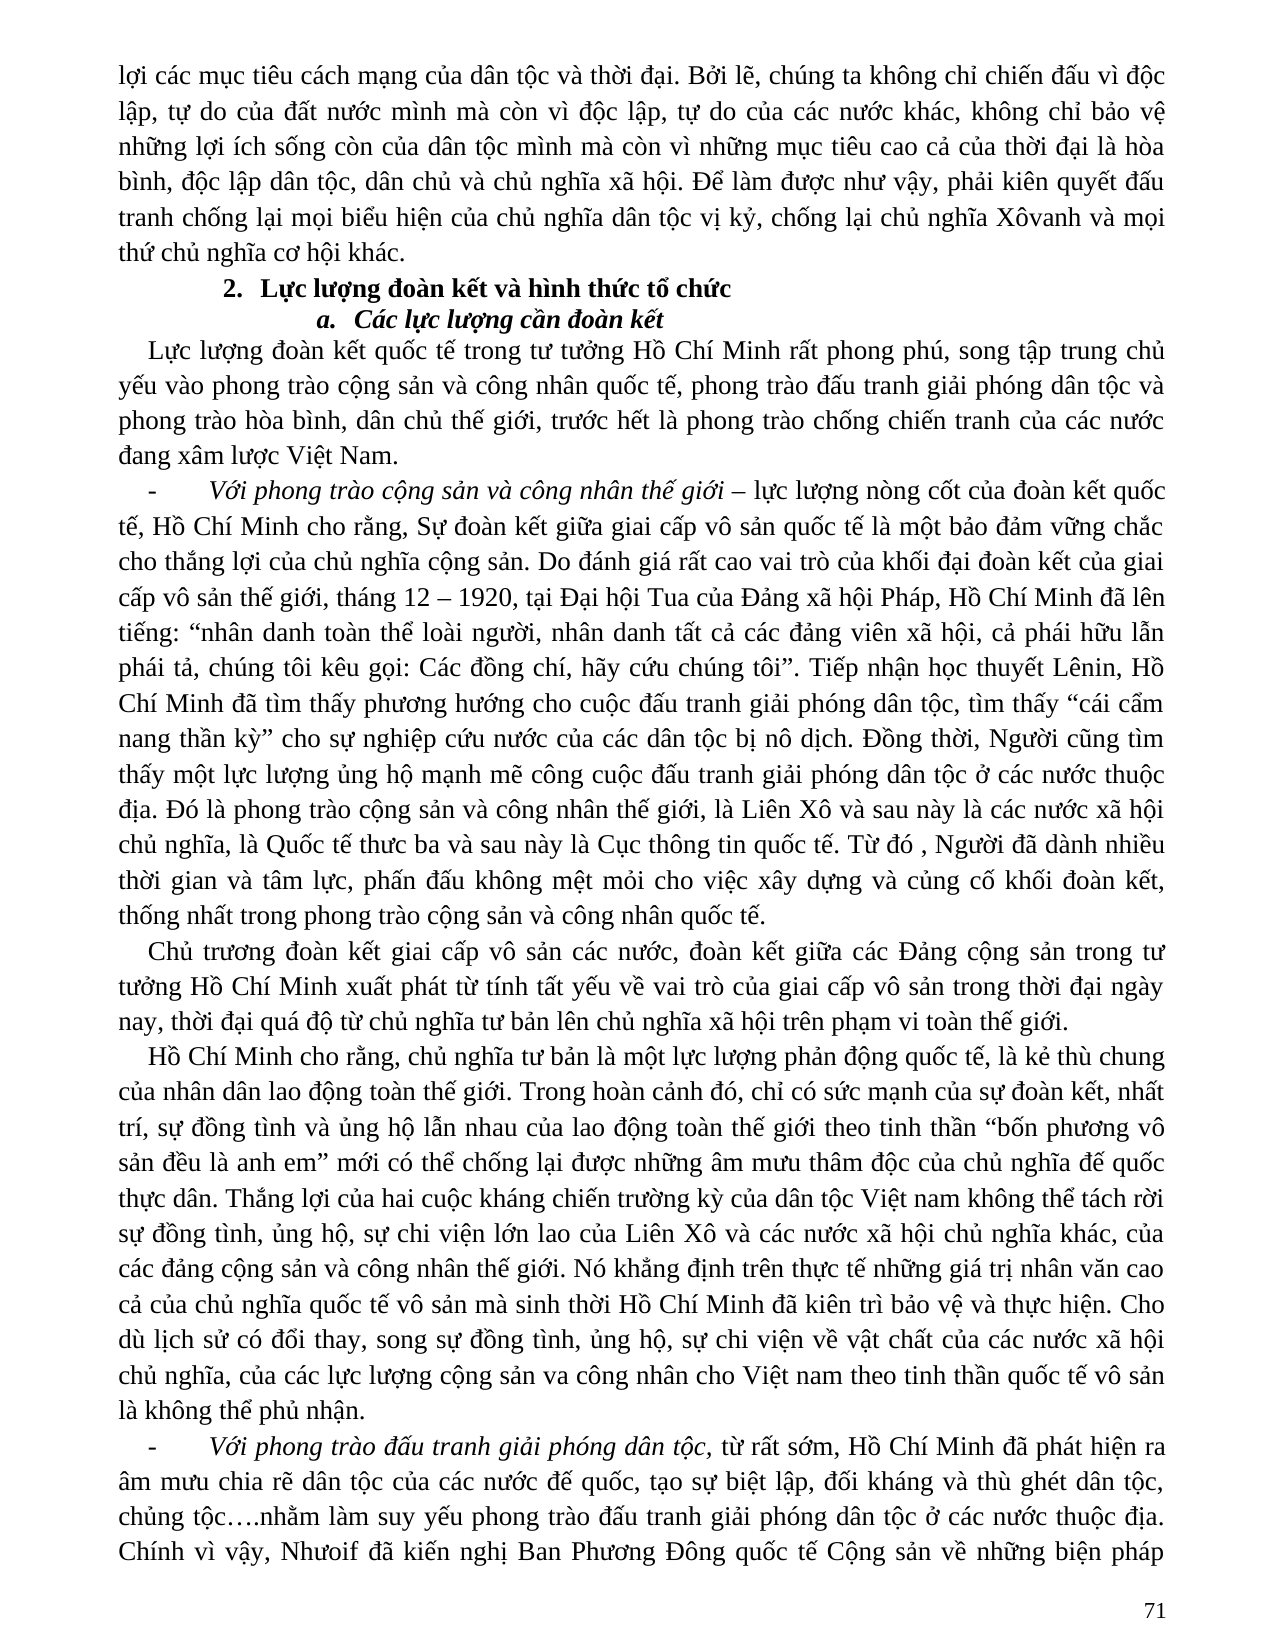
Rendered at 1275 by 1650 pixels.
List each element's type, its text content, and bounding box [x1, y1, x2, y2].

list Các lực lượng cần đoàn kết [316, 303, 1167, 334]
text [118, 59, 1167, 267]
list Với phong trào cộng sản và công nhân thế giới – lực lượng nòng cốt của đoàn kết quốc tế, Hồ Chí Minh cho rằng, Sự đoàn kết giữa giai cấp vô sản quốc tế là một bảo đảm vững chắc cho thắng lợi của chủ nghĩa cộng sản. Do đánh giá rất cao vai trò của khối đại đoàn kết của giai cấp vô sản thế giới, tháng 12 – 1920, tại Đại hội Tua của Đảng xã hội Pháp, Hồ Chí Minh đã lên tiếng: “nhân danh toàn thể loài người, nhân danh tất cả các đảng viên xã hội, cả phái hữu lẫn phái tả, chúng tôi kêu gọi: Các đồng chí, hãy cứu chúng tôi”. Tiếp nhận học thuyết Lênin, Hồ Chí Minh đã tìm thấy phương hướng cho cuộc đấu tranh giải phóng dân tộc, tìm thấy “cái cẩm nang thần kỳ” cho sự nghiệp cứu nước của các dân tộc bị nô dịch. Đồng thời, Người cũng tìm thấy một lực lượng ủng hộ mạnh mẽ công cuộc đấu tranh giải phóng dân tộc ở các nước thuộc địa. Đó là phong trào cộng sản và công nhân thế giới, là Liên Xô và sau này là các nước xã hội chủ nghĩa, là Quốc tế thưc ba và sau này là Cục thông tin quốc tế. Từ đó , Người đã dành nhiều thời gian và tâm lực, phấn đấu không mệt mỏi cho việc xây dựng và củng cố khối đoàn kết, thống nhất trong phong trào cộng sản và công nhân quốc tế. [118, 474, 1167, 931]
list Lực lượng đoàn kết và hình thức tổ chức [223, 272, 1167, 303]
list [118, 1430, 1167, 1566]
text Hồ Chí Minh cho rằng, chủ nghĩa tư bản là một lực lượng phản động quốc tế, là kẻ thù chung của nhân dân lao động toàn thế giới. Trong hoàn cảnh đó, chỉ có sức mạnh của sự đoàn kết, nhất trí, sự đồng tình và ủng hộ lẫn nhau của lao động toàn thế giới theo tinh thần “bốn phương vô sản đều là anh em” mới có thể chống lại được những âm mưu thâm độc của chủ nghĩa đế quốc thực dân. Thắng lợi của hai cuộc kháng chiến trường kỳ của dân tộc Việt nam không thể tách rời sự đồng tình, ủng hộ, sự chi viện lớn lao của Liên Xô và các nước xã hội chủ nghĩa khác, của các đảng cộng sản và công nhân thế giới. Nó khẳng định trên thực tế những giá trị nhân văn cao cả của chủ nghĩa quốc tế vô sản mà sinh thời Hồ Chí Minh đã kiên trì bảo vệ và thực hiện. Cho dù lịch sử có đổi thay, song sự đồng tình, ủng hộ, sự chi viện về vật chất của các nước xã hội chủ nghĩa, của các lực lượng cộng sản va công nhân cho Việt nam theo tinh thần quốc tế vô sản là không thể phủ nhận. [118, 1040, 1167, 1425]
text Lực lượng đoàn kết quốc tế trong tư tưởng Hồ Chí Minh rất phong phú, song tập trung chủ yếu vào phong trào cộng sản và công nhân quốc tế, phong trào đấu tranh giải phóng dân tộc và phong trào hòa bình, dân chủ thế giới, trước hết là phong trào chống chiến tranh của các nước đang xâm lược Việt Nam. [118, 334, 1167, 470]
text Chủ trương đoàn kết giai cấp vô sản các nước, đoàn kết giữa các Đảng cộng sản trong tư tưởng Hồ Chí Minh xuất phát từ tính tất yếu về vai trò của giai cấp vô sản trong thời đại ngày nay, thời đại quá độ từ chủ nghĩa tư bản lên chủ nghĩa xã hội trên phạm vi toàn thế giới. [118, 935, 1167, 1036]
